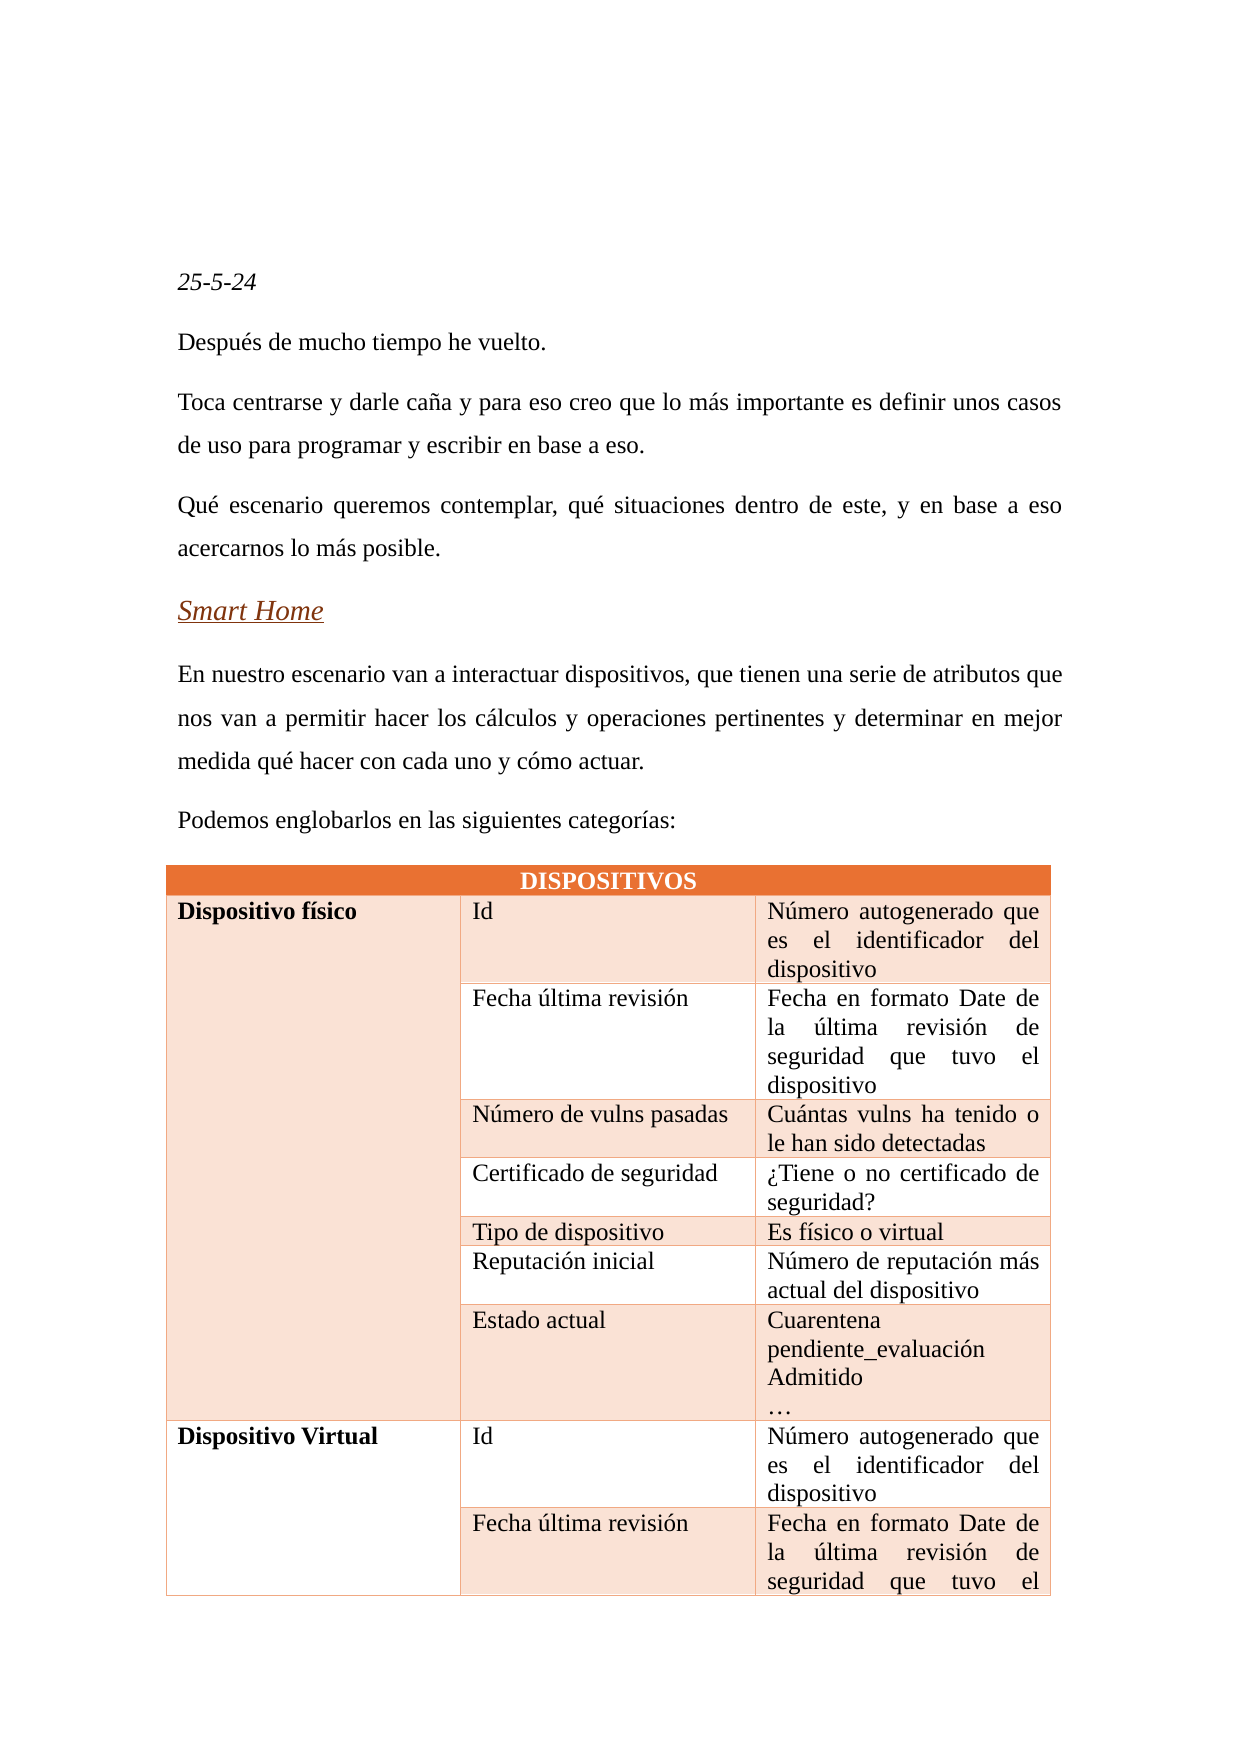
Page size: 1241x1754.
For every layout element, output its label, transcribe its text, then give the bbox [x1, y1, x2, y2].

table_cell Id [461, 1421, 755, 1507]
text Toca centrarse y darle caña y para eso creo que lo más importante es definir unos casos de uso para programar y escribir en base a eso. [177, 387, 1063, 459]
table_cell Fecha en formato Date de la última revisión de seguridad que tuvo el dispositivo [756, 984, 1050, 1098]
table_cell Cuarentena pendiente_evaluación Admitido … [756, 1305, 1050, 1420]
text Qué escenario queremos contemplar, qué situaciones dentro de este, y en base a eso acercarnos lo más posible. [177, 490, 1063, 562]
table_cell Tipo de dispositivo [461, 1217, 755, 1245]
table_cell Número autogenerado que es el identificador del dispositivo [756, 896, 1050, 982]
subtitle Smart Home [177, 593, 1063, 626]
table_cell Número autogenerado que es el identificador del dispositivo [756, 1421, 1050, 1507]
text En nuestro escenario van a interactuar dispositivos, que tienen una serie de atributos que nos van a permitir hacer los cálculos y operaciones pertinentes y determinar en mejor medida qué hacer con cada uno y cómo actuar. [177, 659, 1063, 774]
text Podemos englobarlos en las siguientes categorías: [177, 806, 1063, 834]
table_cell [461, 1508, 755, 1594]
table_cell Número de reputación más actual del dispositivo [756, 1246, 1050, 1304]
table_cell Estado actual [461, 1305, 755, 1420]
table_cell Fecha última revisión [461, 984, 755, 1098]
table_header DISPOSITIVOS [167, 866, 1050, 895]
table_cell Reputación inicial [461, 1246, 755, 1304]
table_cell ¿Tiene o no certificado de seguridad? [756, 1158, 1050, 1216]
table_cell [756, 1508, 1050, 1594]
table_cell Número de vulns pasadas [461, 1100, 755, 1157]
table_cell Dispositivo físico [167, 896, 460, 1420]
table_cell Id [461, 896, 755, 982]
text Después de mucho tiempo he vuelto. [177, 327, 1063, 356]
table_cell Es físico o virtual [756, 1217, 1050, 1245]
table_cell Dispositivo Virtual [167, 1421, 460, 1594]
text 25-5-24 [177, 267, 1063, 296]
table_cell Cuántas vulns ha tenido o le han sido detectadas [756, 1100, 1050, 1157]
table_cell Certificado de seguridad [461, 1158, 755, 1216]
